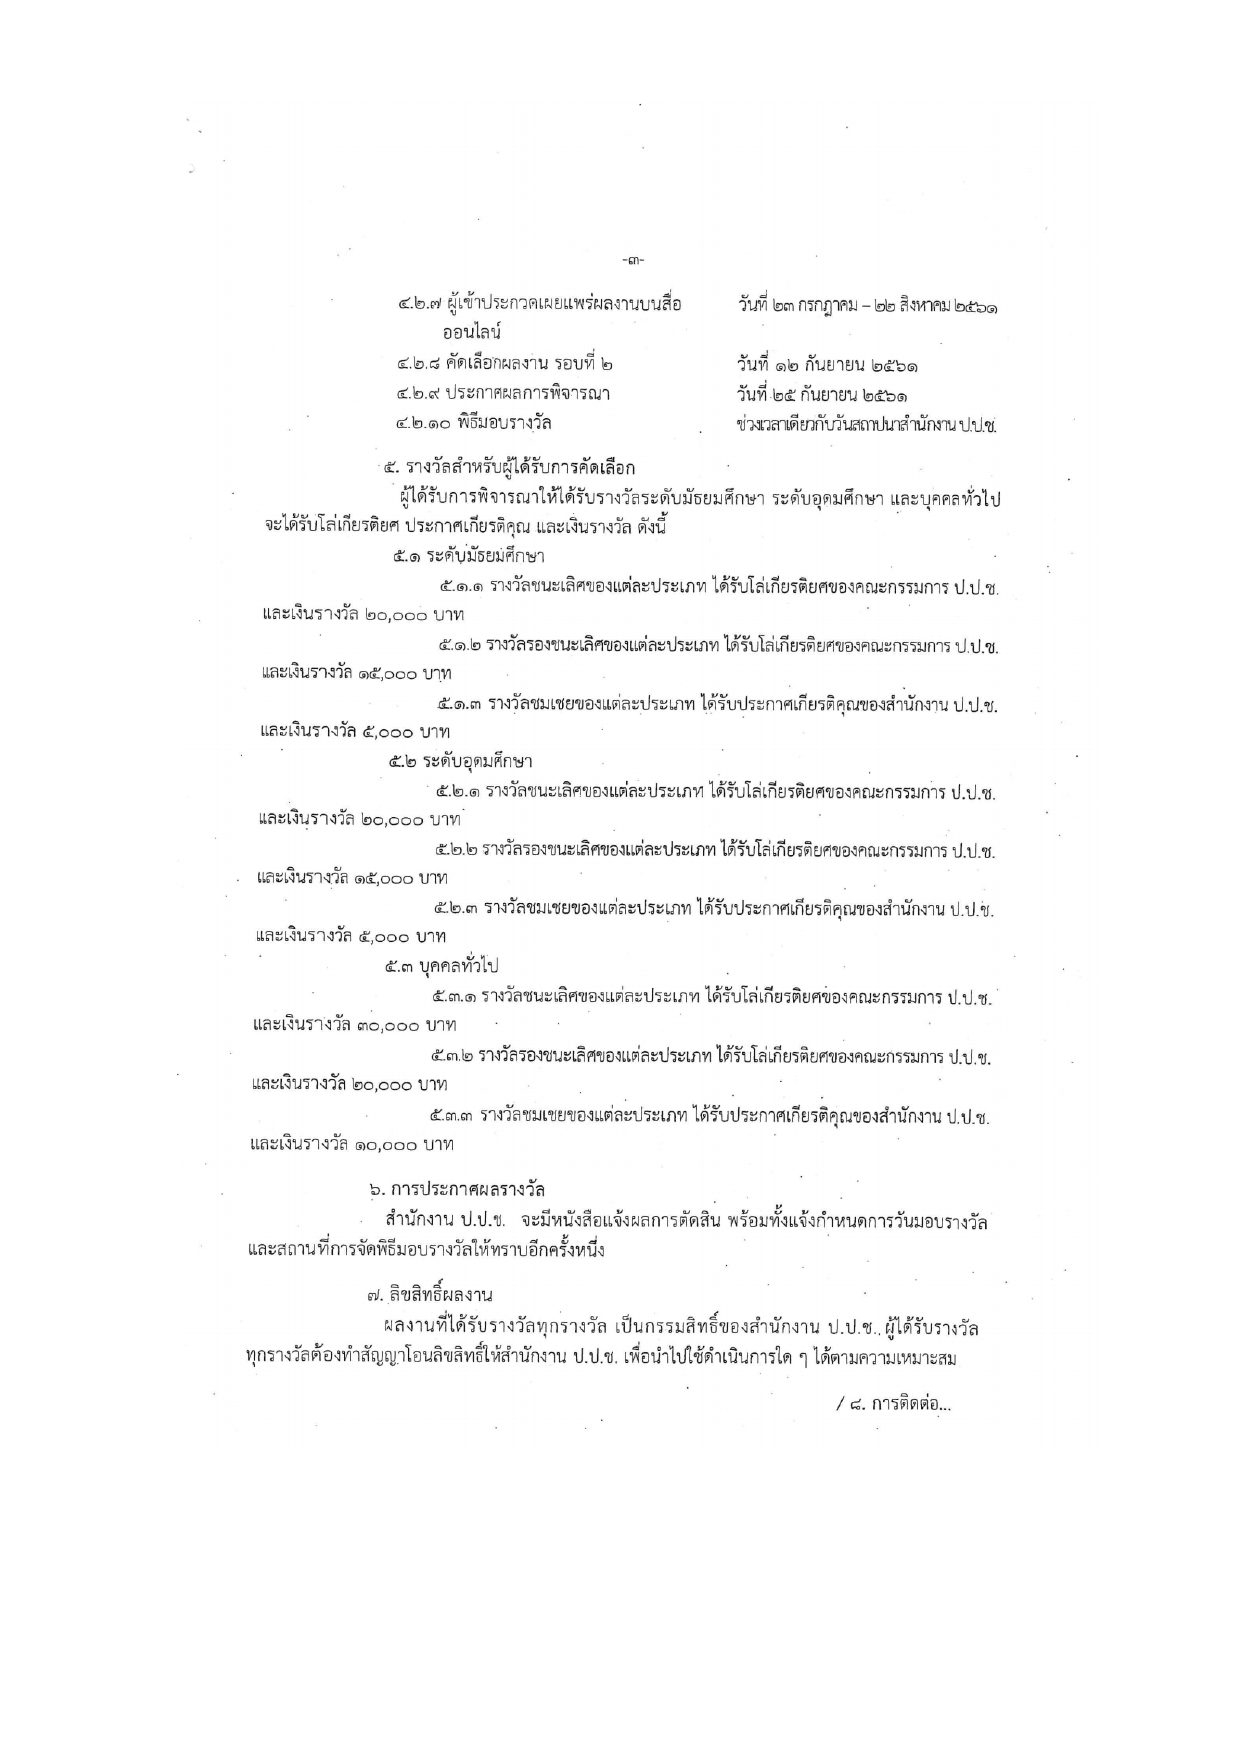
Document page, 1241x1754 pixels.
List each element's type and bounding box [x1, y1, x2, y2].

picture [177, 100, 1100, 1451]
